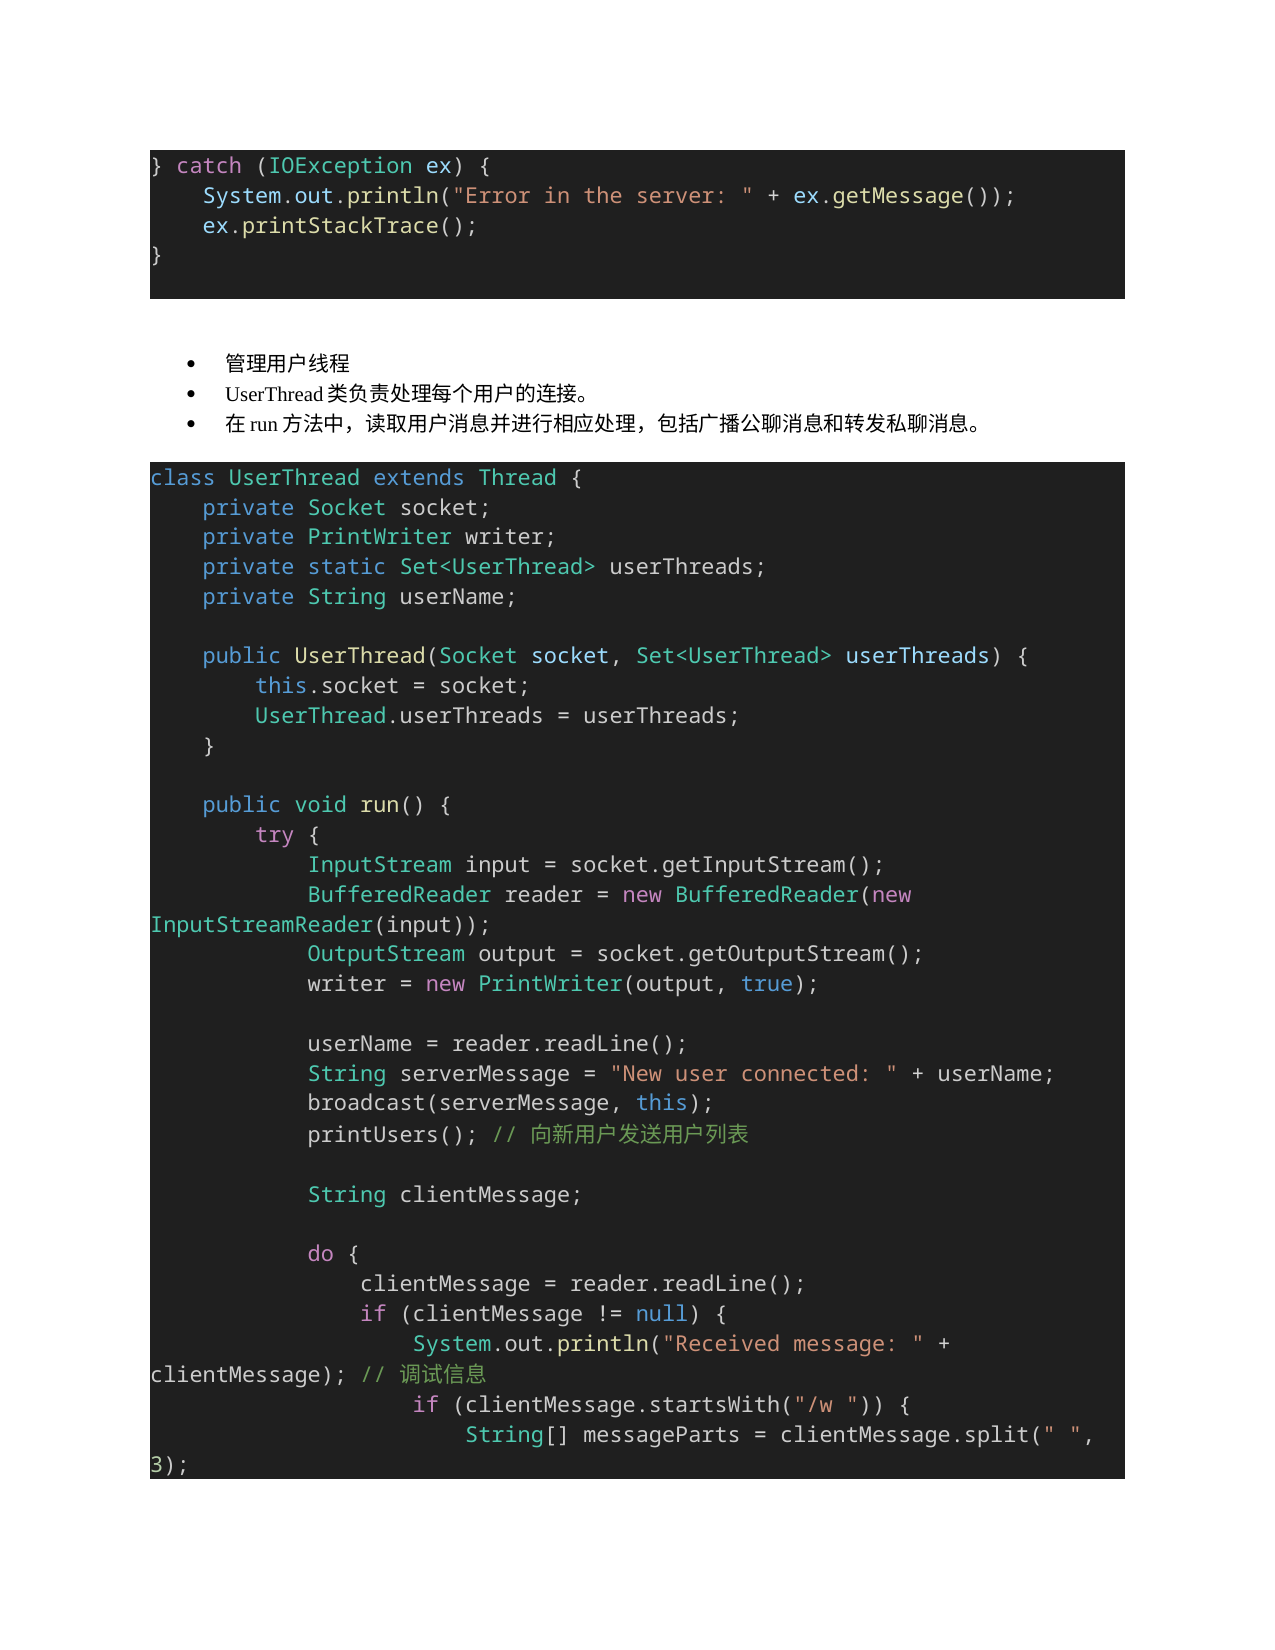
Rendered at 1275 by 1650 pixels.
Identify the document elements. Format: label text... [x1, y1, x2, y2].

text BufferedReader reader = new BufferedReader(new InputStreamReader(input)); [150, 879, 1125, 938]
text class UserThread extends Thread { [150, 462, 1125, 492]
text if (clientMessage != null) { [150, 1298, 1125, 1328]
text printUsers(); // 向新用户发送用户列表 [150, 1117, 1125, 1149]
text System.out.println("Error in the server: " + ex.getMessage()); [150, 180, 1125, 209]
list UserThread类负责处理每个用户的连接。 [187, 377, 1125, 407]
text ex.printStackTrace(); [150, 209, 1125, 239]
text clientMessage = reader.readLine(); [150, 1268, 1125, 1298]
text OutputStream output = socket.getOutputStream(); [150, 938, 1125, 968]
text try { [150, 819, 1125, 849]
text broadcast(serverMessage, this); [150, 1087, 1125, 1117]
text public UserThread(Socket socket, Set<UserThread> userThreads) { [150, 641, 1125, 670]
list 管理用户线程 [187, 347, 1125, 377]
text } [150, 730, 1125, 760]
text private PrintWriter writer; [150, 521, 1125, 551]
text writer = new PrintWriter(output, true); [150, 968, 1125, 998]
text System.out.println("Received message: " + clientMessage); // 调试信息 [150, 1328, 1125, 1389]
text private Socket socket; [150, 492, 1125, 521]
text if (clientMessage.startsWith("/w ")) { [150, 1389, 1125, 1419]
text private static Set<UserThread> userThreads; [150, 551, 1125, 581]
text public void run() { [150, 789, 1125, 819]
text String clientMessage; [150, 1179, 1125, 1208]
text InputStream input = socket.getInputStream(); [150, 849, 1125, 879]
text do { [150, 1238, 1125, 1268]
text String serverMessage = "New user connected: " + userName; [150, 1058, 1125, 1087]
text userName = reader.readLine(); [150, 1028, 1125, 1058]
text private String userName; [150, 581, 1125, 611]
text this.socket = socket; [150, 670, 1125, 700]
text String[] messageParts = clientMessage.split(" ", 3); [150, 1419, 1125, 1479]
list 在run方法中，读取用户消息并进行相应处理，包括广播公聊消息和转发私聊消息。 [187, 407, 1125, 438]
text } catch (IOException ex) { [150, 150, 1125, 180]
text UserThread.userThreads = userThreads; [150, 700, 1125, 730]
text } [150, 239, 1125, 269]
